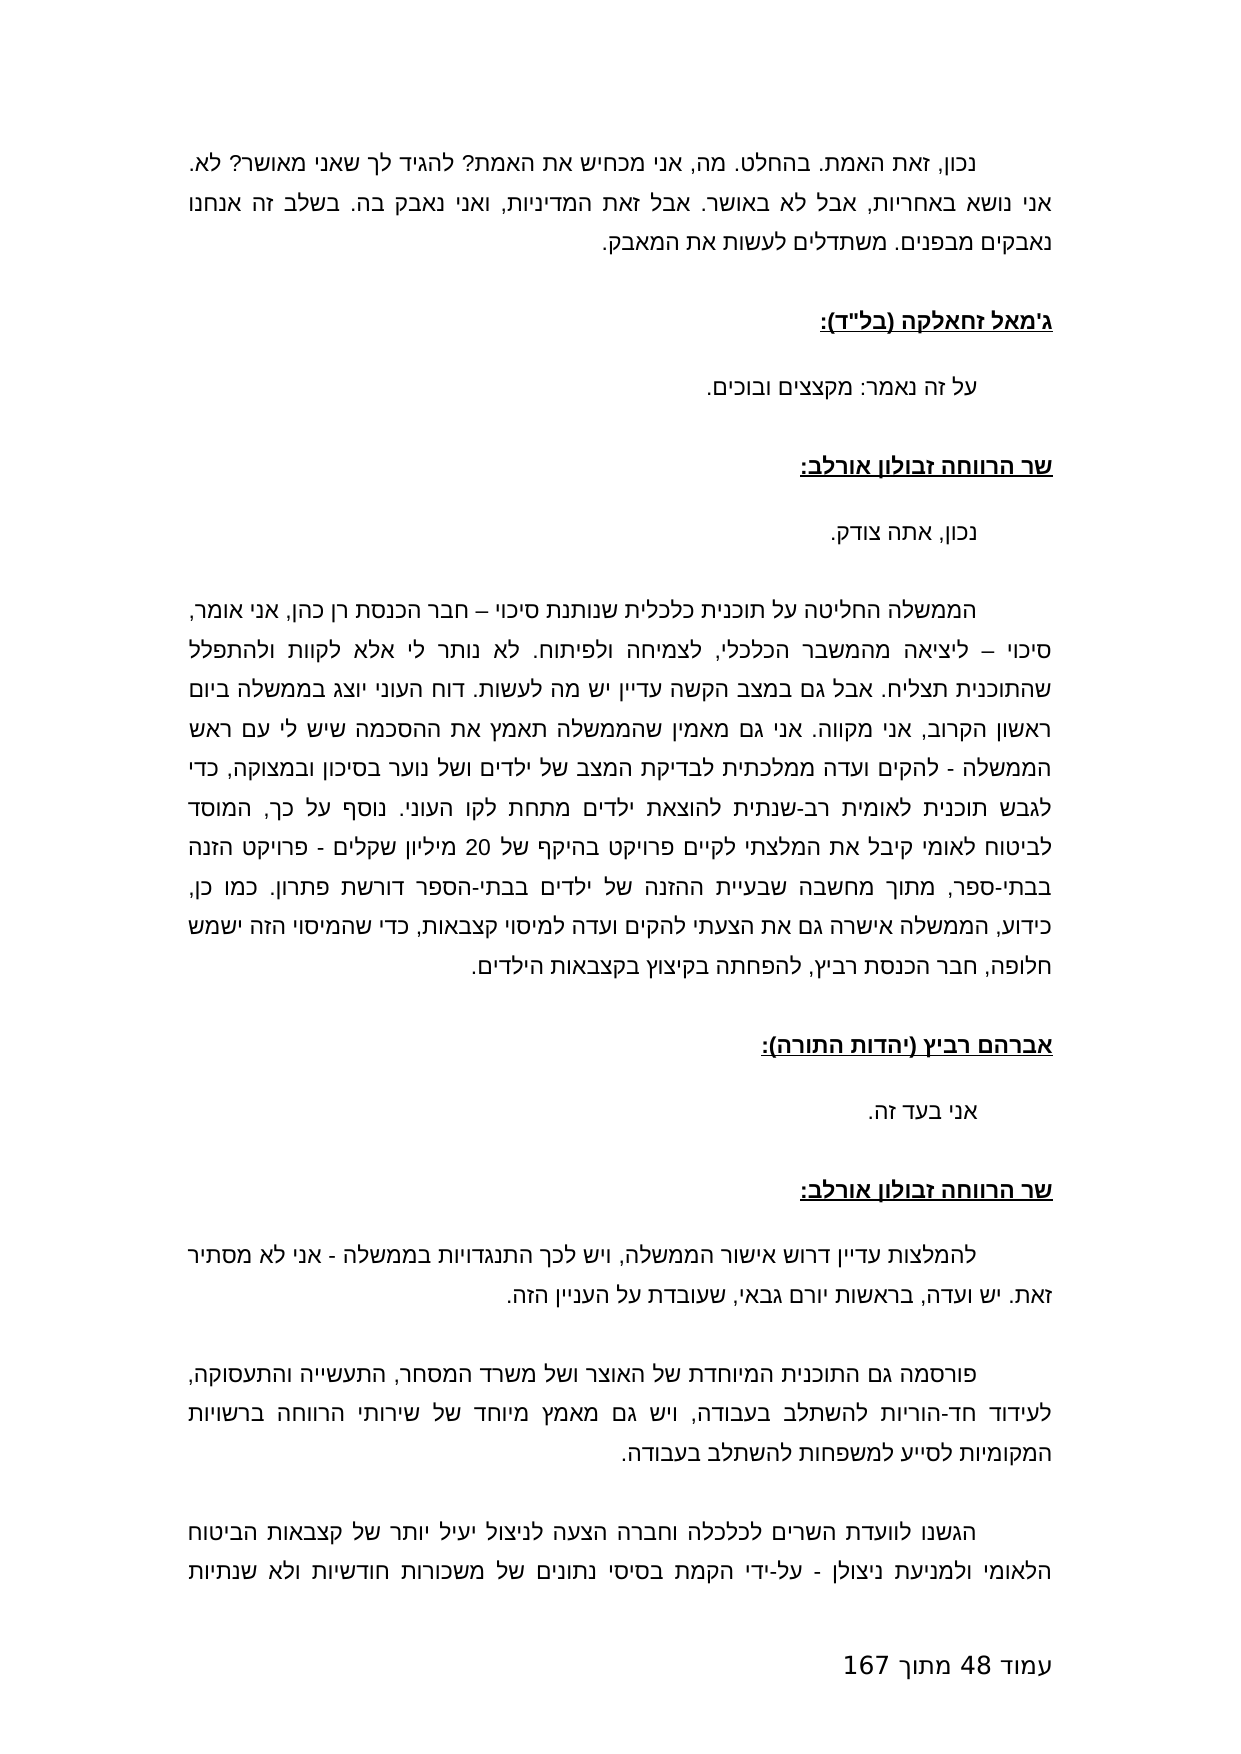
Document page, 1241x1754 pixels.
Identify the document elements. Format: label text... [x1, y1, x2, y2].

text נכון, אתה צודק. [187, 518, 1053, 545]
text הממשלה החליטה על תוכנית כלכלית שנותנת סיכוי – חבר הכנסת רן כהן, אני אומר, סיכוי – ליציאה מהמשבר הכלכלי, לצמיחה ולפיתוח. לא נותר לי אלא לקוות ולהתפלל שהתוכנית תצליח. אבל גם במצב הקשה עדיין יש מה לעשות. דוח העוני יוצג בממשלה ביום ראשון הקרוב, אני מקווה. אני גם מאמין שהממשלה תאמץ את ההסכמה שיש לי עם ראש הממשלה - להקים ועדה ממלכתית לבדיקת המצב של ילדים ושל נוער בסיכון ובמצוקה, כדי לגבש תוכנית לאומית רב-שנתית להוצאת ילדים מתחת לקו העוני. נוסף על כך, המוסד לביטוח לאומי קיבל את המלצתי לקיים פרויקט בהיקף של 20 מיליון שקלים - פרויקט הזנה בבתי-ספר, מתוך מחשבה שבעיית ההזנה של ילדים בבתי-הספר דורשת פתרון. כמו כן, כידוע, הממשלה אישרה גם את הצעתי להקים ועדה למיסוי קצבאות, כדי שהמיסוי הזה ישמש חלופה, חבר הכנסת רביץ, להפחתה בקיצוץ בקצבאות הילדים. [187, 597, 1053, 979]
text על זה נאמר: מקצצים ובוכים. [187, 374, 1053, 400]
text אברהם רביץ (יהדות התורה): [187, 1032, 1053, 1058]
text פורסמה גם התוכנית המיוחדת של האוצר ושל משרד המסחר, התעשייה והתעסוקה, לעידוד חד-הוריות להשתלב בעבודה, ויש גם מאמץ מיוחד של שירותי הרווחה ברשויות המקומיות לסייע למשפחות להשתלב בעבודה. [187, 1361, 1053, 1466]
text ג'מאל זחאלקה (בל"ד): [187, 308, 1053, 334]
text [187, 1519, 1053, 1584]
text להמלצות עדיין דרוש אישור הממשלה, ויש לכך התנגדויות בממשלה - אני לא מסתיר זאת. יש ועדה, בראשות יורם גבאי, שעובדת על העניין הזה. [187, 1242, 1053, 1308]
text שר הרווחה זבולון אורלב: [187, 1177, 1053, 1203]
text נכון, זאת האמת. בהחלט. מה, אני מכחיש את האמת? להגיד לך שאני מאושר? לא. אני נושא באחריות, אבל לא באושר. אבל זאת המדיניות, ואני נאבק בה. בשלב זה אנחנו נאבקים מבפנים. משתדלים לעשות את המאבק. [187, 150, 1053, 255]
text אני בעד זה. [187, 1098, 1053, 1124]
text שר הרווחה זבולון אורלב: [187, 453, 1053, 479]
